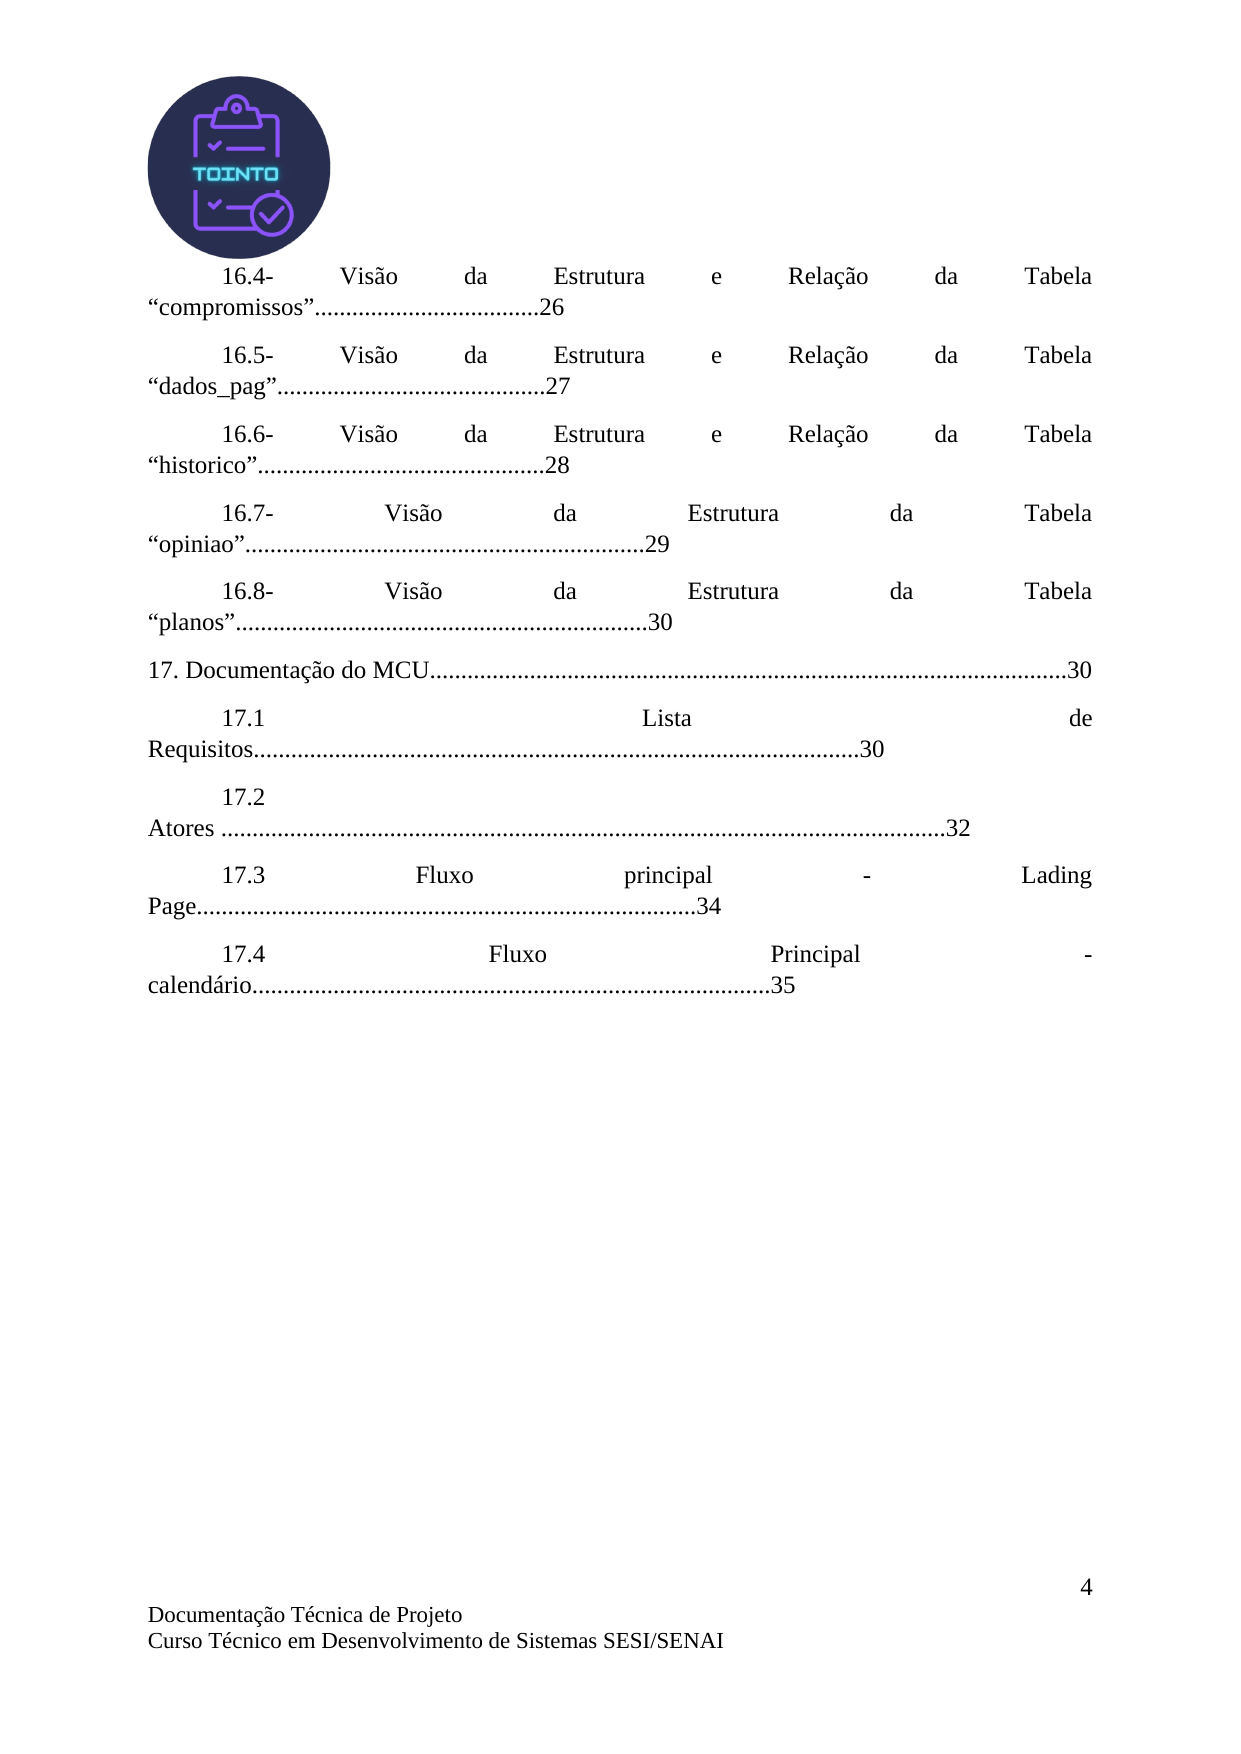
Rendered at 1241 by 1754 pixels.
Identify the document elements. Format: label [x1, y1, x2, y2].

picture [147, 73, 336, 262]
